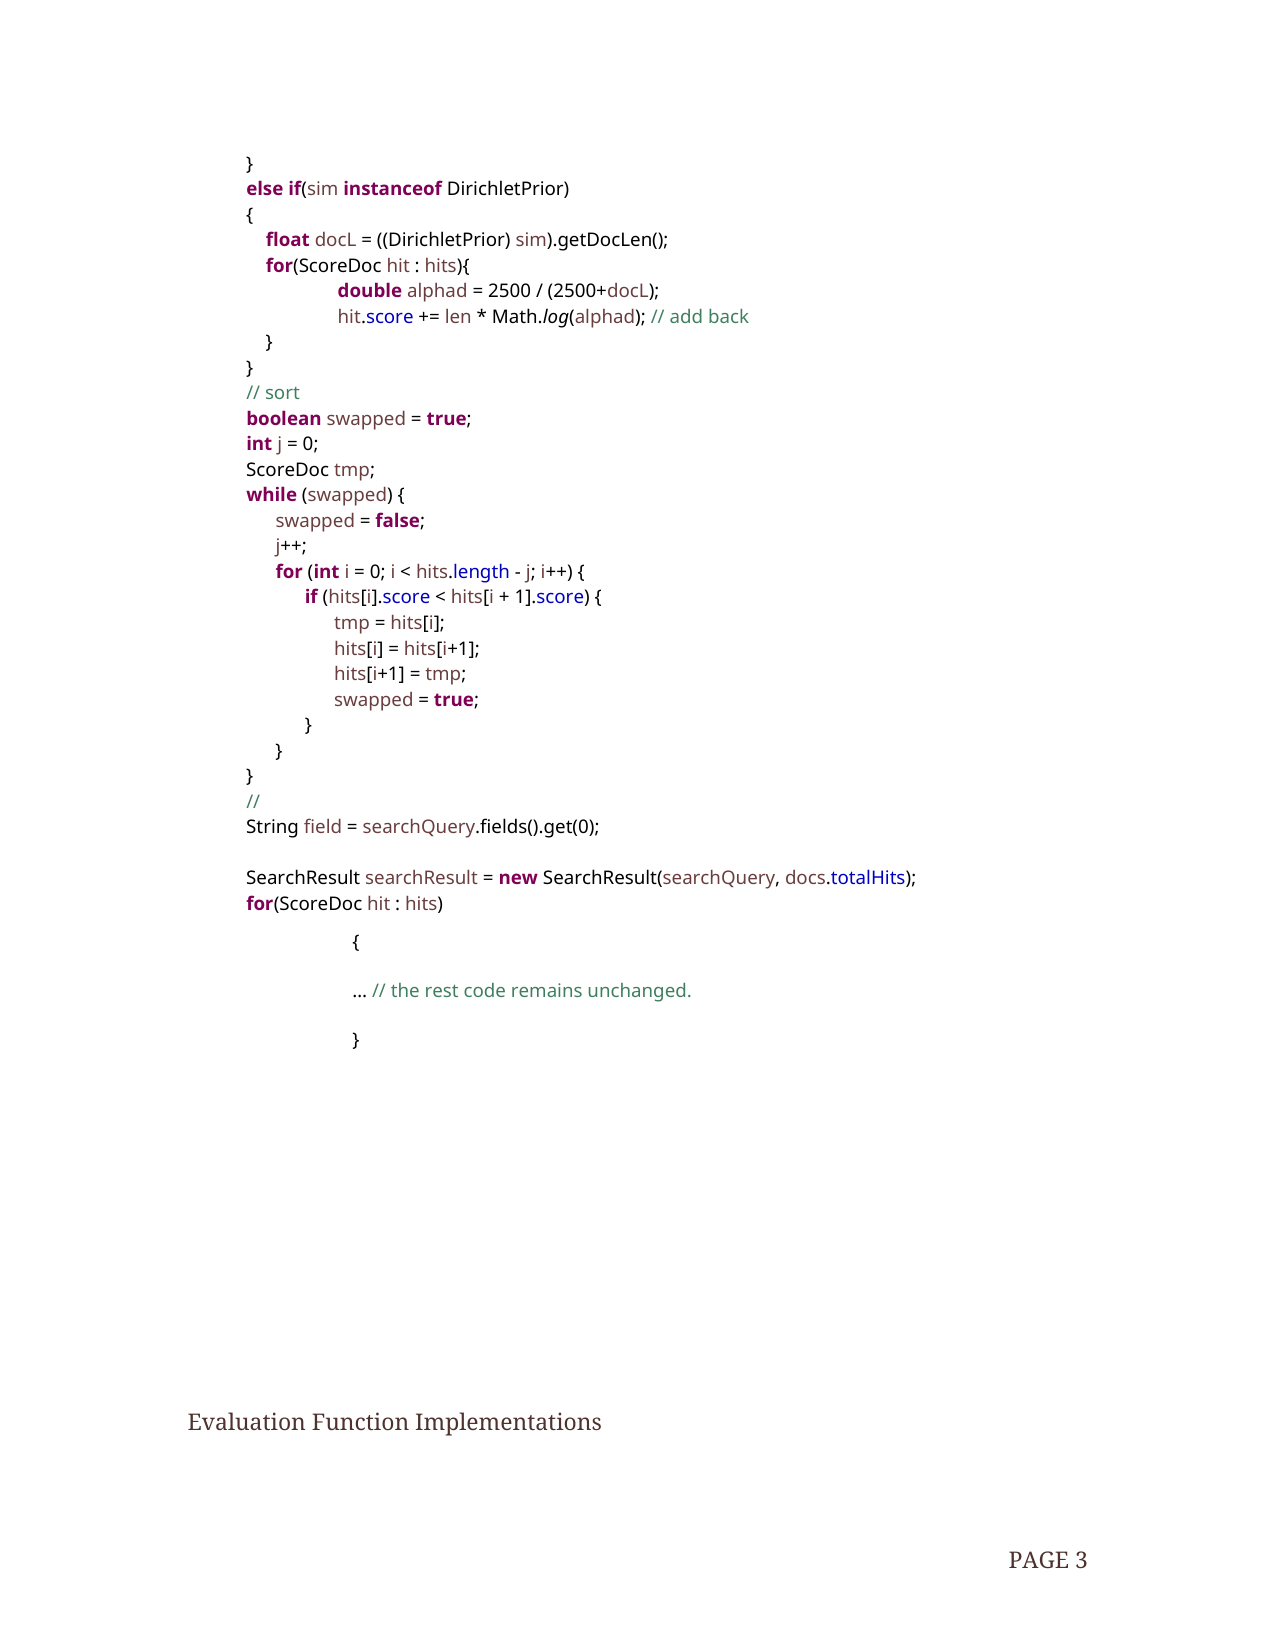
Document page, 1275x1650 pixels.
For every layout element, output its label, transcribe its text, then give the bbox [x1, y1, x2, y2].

text } [187, 329, 1087, 354]
text } [187, 150, 1087, 176]
text swapped = true; [187, 686, 1087, 711]
text } [187, 711, 1087, 737]
text if (hits[i].score < hits[i + 1].score) { [187, 584, 1087, 609]
text } [187, 354, 1087, 380]
text else if(sim instanceof DirichletPrior) [187, 176, 1087, 201]
text hits[i] = hits[i+1]; [187, 635, 1087, 660]
text // sort [187, 380, 1087, 405]
text int j = 0; [187, 431, 1087, 456]
text j++; [187, 533, 1087, 558]
text Evaluation Function Implementations [187, 1406, 1087, 1437]
text for (int i = 0; i < hits.length - j; i++) { [187, 558, 1087, 584]
text // [187, 788, 1087, 813]
text } [187, 762, 1087, 788]
text hit.score += len * Math.log(alphad); // add back [187, 303, 1087, 329]
text { [187, 928, 1087, 954]
text for(ScoreDoc hit : hits){ [187, 252, 1087, 278]
text } [187, 737, 1087, 762]
text } [187, 1026, 1087, 1051]
text String field = searchQuery.fields().get(0); [187, 813, 1087, 839]
text SearchResult searchResult = new SearchResult(searchQuery, docs.totalHits); [187, 864, 1087, 890]
text for(ScoreDoc hit : hits) [187, 890, 1087, 916]
text tmp = hits[i]; [187, 609, 1087, 635]
text while (swapped) { [187, 482, 1087, 507]
text float docL = ((DirichletPrior) sim).getDocLen(); [187, 227, 1087, 252]
text boolean swapped = true; [187, 405, 1087, 431]
text { [187, 201, 1087, 227]
text … // the rest code remains unchanged. [187, 977, 1087, 1002]
text hits[i+1] = tmp; [187, 660, 1087, 686]
text ScoreDoc tmp; [187, 456, 1087, 482]
text swapped = false; [187, 507, 1087, 533]
text double alphad = 2500 / (2500+docL); [187, 278, 1087, 303]
